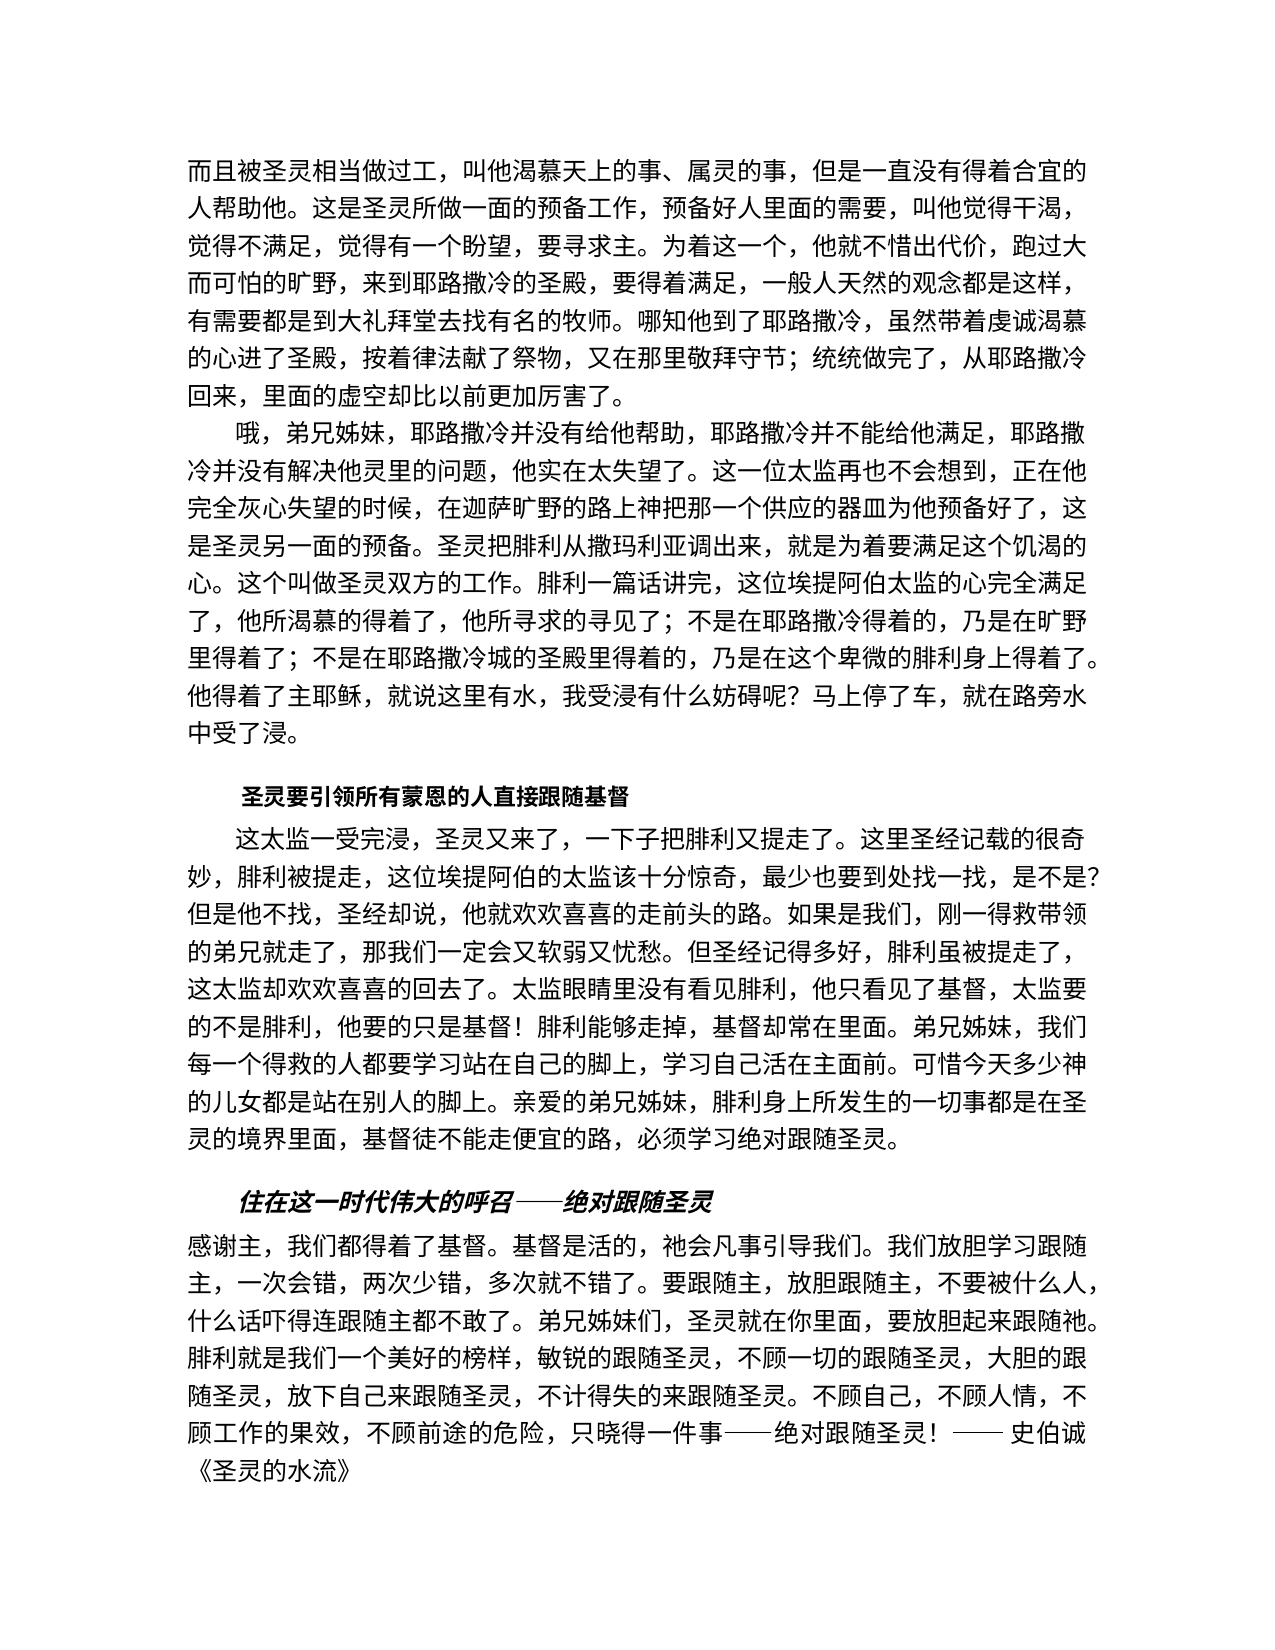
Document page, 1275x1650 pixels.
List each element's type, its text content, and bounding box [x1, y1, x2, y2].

text 哦，弟兄姊妹，耶路撒冷并没有给他帮助，耶路撒冷并不能给他满足，耶路撒冷并没有解决他灵里的问题，他实在太失望了。这一位太监再也不会想到，正在他完全灰心失望的时候，在迦萨旷野的路上神把那一个供应的器皿为他预备好了，这是圣灵另一面的预备。圣灵把腓利从撒玛利亚调出来，就是为着要满足这个饥渴的心。这个叫做圣灵双方的工作。腓利一篇话讲完，这位埃提阿伯太监的心完全满足了，他所渴慕的得着了，他所寻求的寻见了；不是在耶路撒冷得着的，乃是在旷野里得着了；不是在耶路撒冷城的圣殿里得着的，乃是在这个卑微的腓利身上得着了。他得着了主耶稣，就说这里有水，我受浸有什么妨碍呢？马上停了车，就在路旁水中受了浸。 [187, 412, 1087, 750]
subtitle 圣灵要引领所有蒙恩的人直接跟随基督 [187, 775, 1087, 812]
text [187, 150, 1087, 412]
text 这太监一受完浸，圣灵又来了，一下子把腓利又提走了。这里圣经记载的很奇妙，腓利被提走，这位埃提阿伯的太监该十分惊奇，最少也要到处找一找，是不是？但是他不找，圣经却说，他就欢欢喜喜的走前头的路。如果是我们，刚一得救带领的弟兄就走了，那我们一定会又软弱又忧愁。但圣经记得多好，腓利虽被提走了，这太监却欢欢喜喜的回去了。太监眼睛里没有看见腓利，他只看见了基督，太监要的不是腓利，他要的只是基督！腓利能够走掉，基督却常在里面。弟兄姊妹，我们每一个得救的人都要学习站在自己的脚上，学习自己活在主面前。可惜今天多少神的儿女都是站在别人的脚上。亲爱的弟兄姊妹，腓利身上所发生的一切事都是在圣灵的境界里面，基督徒不能走便宜的路，必须学习绝对跟随圣灵。 [187, 819, 1087, 1156]
subtitle 住在这一时代伟大的呼召——绝对跟随圣灵 [237, 1181, 1087, 1219]
text 感谢主，我们都得着了基督。基督是活的，祂会凡事引导我们。我们放胆学习跟随主，一次会错，两次少错，多次就不错了。要跟随主，放胆跟随主，不要被什么人，什么话吓得连跟随主都不敢了。弟兄姊妹们，圣灵就在你里面，要放胆起来跟随祂。腓利就是我们一个美好的榜样，敏锐的跟随圣灵，不顾一切的跟随圣灵，大胆的跟随圣灵，放下自己来跟随圣灵，不计得失的来跟随圣灵。不顾自己，不顾人情，不顾工作的果效，不顾前途的危险，只晓得一件事——绝对跟随圣灵！── 史伯诚《圣灵的水流》 [187, 1225, 1087, 1487]
